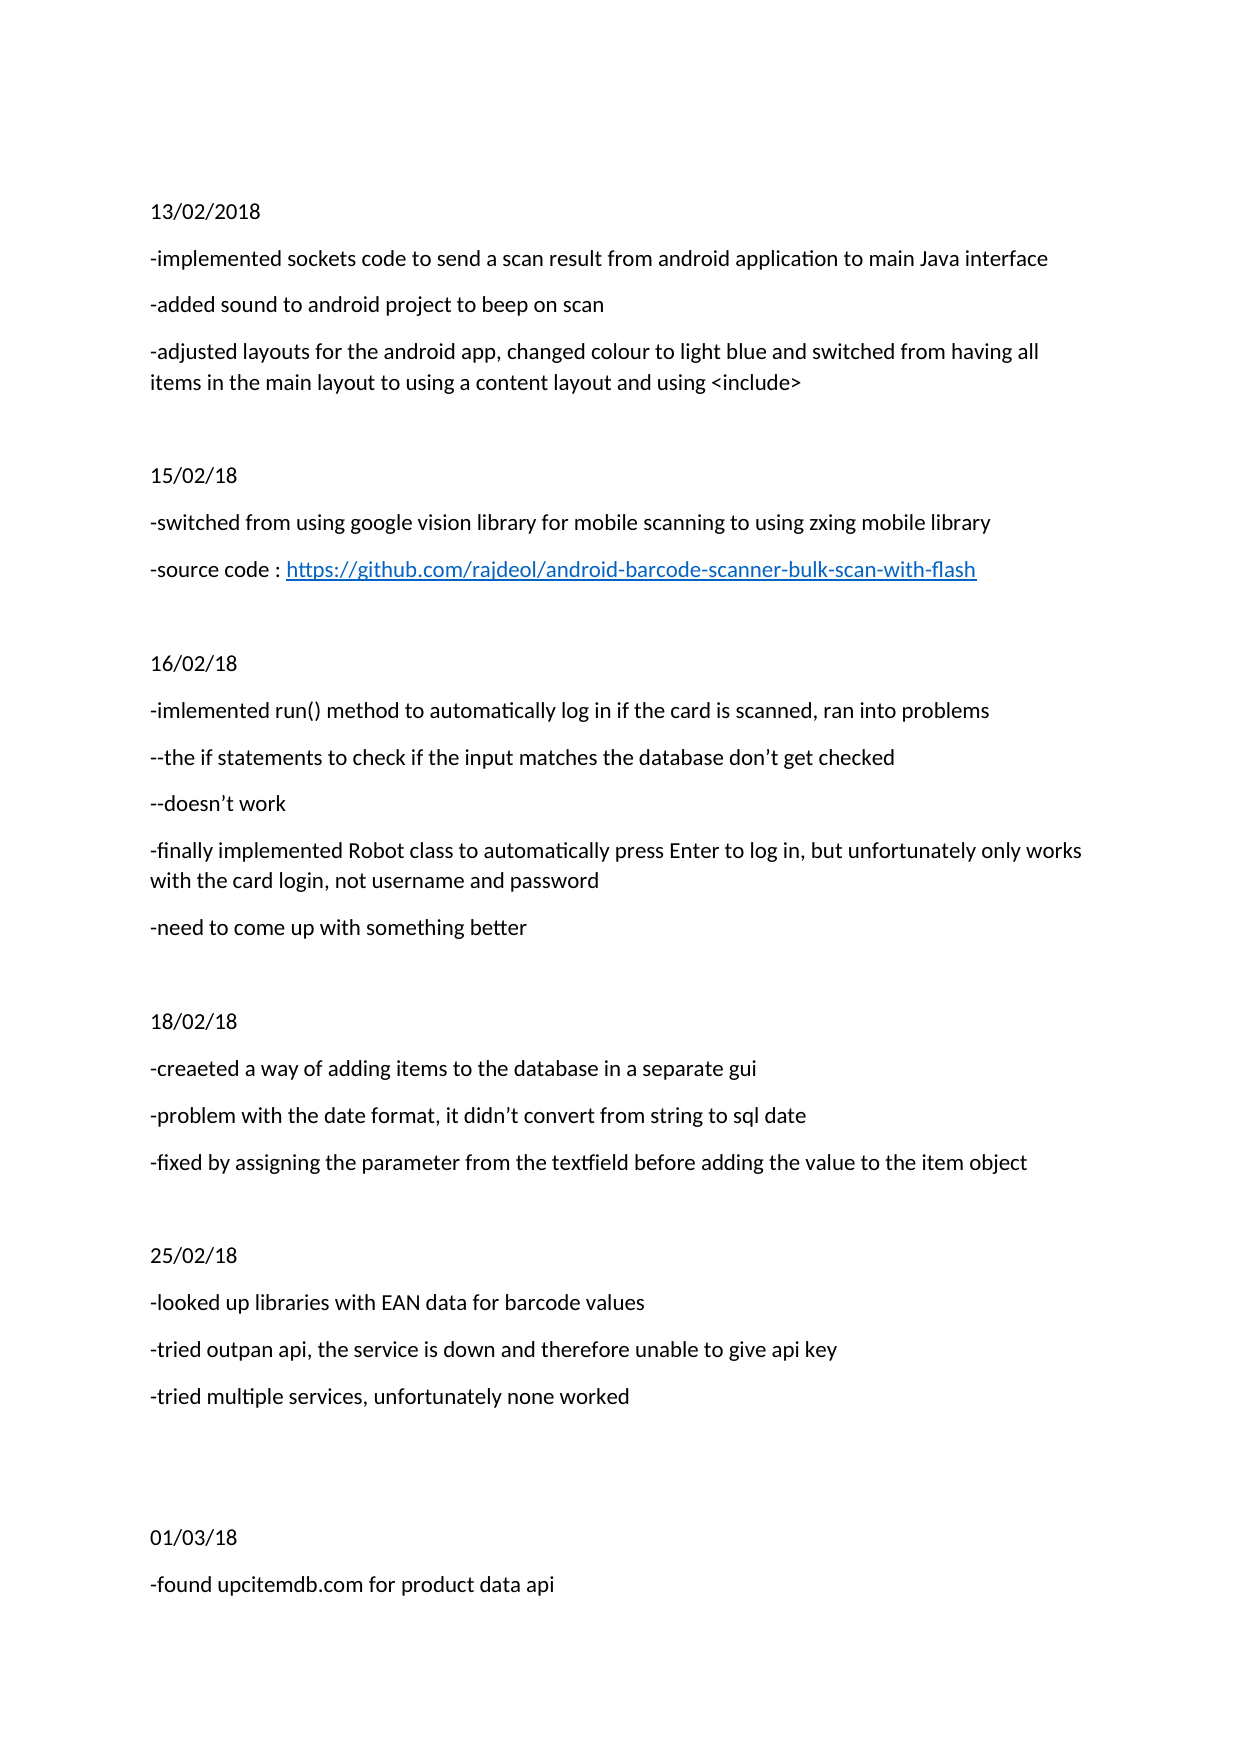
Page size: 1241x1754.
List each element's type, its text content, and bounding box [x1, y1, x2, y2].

text -problem with the date format, it didn’t convert from string to sql date [150, 1101, 1090, 1129]
text -looked up libraries with EAN data for barcode values [150, 1288, 1090, 1317]
text 18/02/18 [150, 1007, 1090, 1035]
text 16/02/18 [150, 649, 1090, 677]
text 01/03/18 [150, 1523, 1090, 1551]
text -need to come up with something better [150, 913, 1090, 942]
text -tried outpan api, the service is down and therefore unable to give api key [150, 1335, 1090, 1363]
text -implemented sockets code to send a scan result from android application to main Java interface [150, 244, 1090, 272]
text -tried multiple services, unfortunately none worked [150, 1382, 1090, 1410]
text -found upcitemdb.com for product data api [150, 1570, 1090, 1598]
text --the if statements to check if the input matches the database don’t get checked [150, 743, 1090, 771]
text --doesn’t work [150, 789, 1090, 818]
text -fixed by assigning the parameter from the textfield before adding the value to the item object [150, 1148, 1090, 1176]
text -adjusted layouts for the android app, changed colour to light blue and switched from having all items in the main layout to using a content layout and using <include> [150, 337, 1090, 396]
text -added sound to android project to beep on scan [150, 291, 1090, 319]
text 15/02/18 [150, 461, 1090, 489]
text -creaeted a way of adding items to the database in a separate gui [150, 1054, 1090, 1082]
text -source code : https://github.com/rajdeol/android-barcode-scanner-bulk-scan-with-flash [150, 555, 1090, 583]
text -finally implemented Robot class to automatically press Enter to log in, but unfortunately only works with the card login, not username and password [150, 836, 1090, 895]
text -imlemented run() method to automatically log in if the card is scanned, ran into problems [150, 696, 1090, 724]
text 25/02/18 [150, 1242, 1090, 1270]
text 13/02/2018 [150, 197, 1090, 225]
text -switched from using google vision library for mobile scanning to using zxing mobile library [150, 508, 1090, 536]
